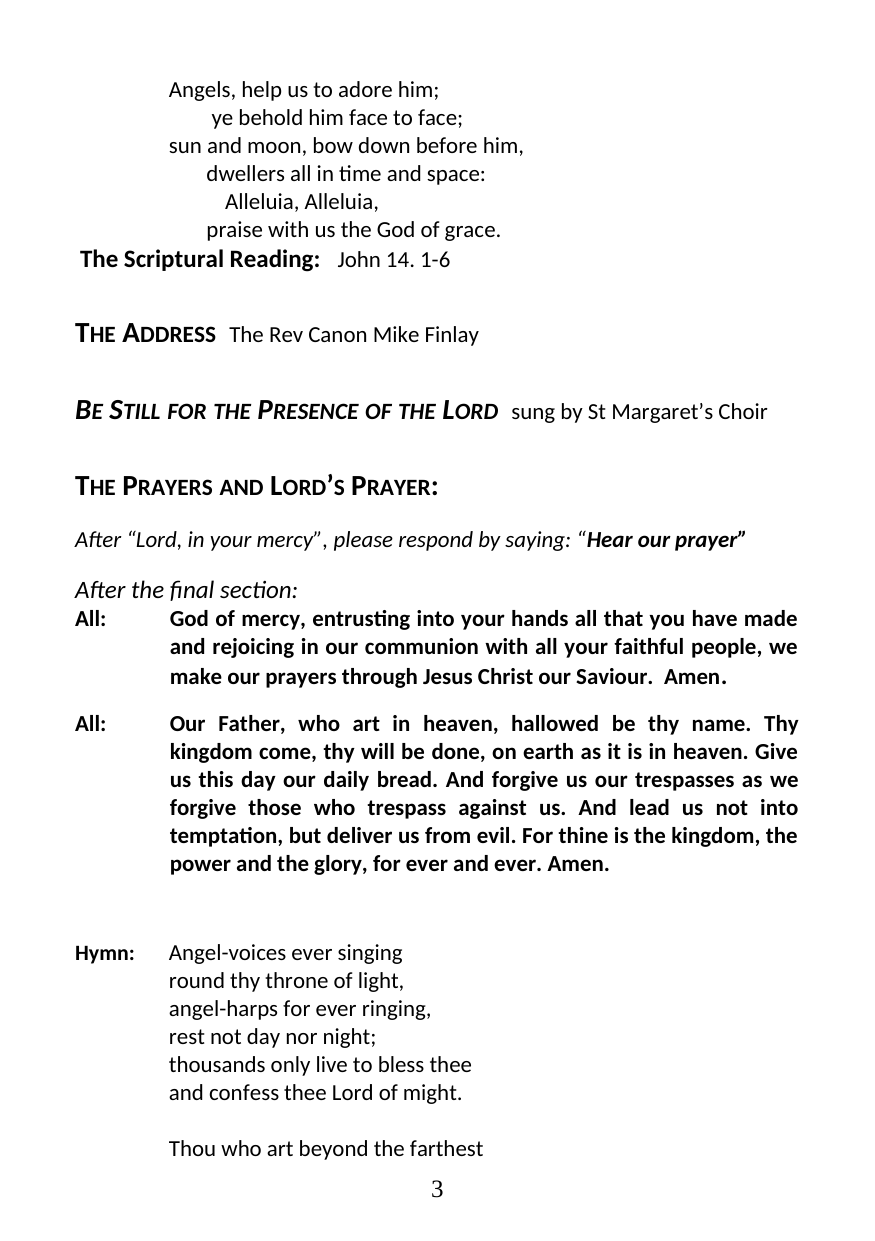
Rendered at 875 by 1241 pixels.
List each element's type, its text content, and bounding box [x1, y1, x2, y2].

text round thy throne of light, [169, 966, 799, 994]
text and confess thee Lord of might. [169, 1078, 799, 1106]
text thousands only live to bless thee [169, 1050, 799, 1078]
text The Scriptural Reading: John 14. 1-6 [75, 243, 799, 274]
text rest not day nor night; [169, 1022, 799, 1050]
text dwellers all in time and space: [169, 159, 799, 187]
text angel-harps for ever ringing, [169, 994, 799, 1022]
text All: Our Father, who art in heaven, hallowed be thy name. Thy kingdom come, thy will be done, on earth as it is in heaven. Give us this day our daily bread. And forgive us our trespasses as we forgive those who trespass against us. And lead us not into temptation, but deliver us from evil. For thine is the kingdom, the power and the glory, for ever and ever. Amen. [75, 709, 799, 877]
text Angels, help us to adore him; [169, 75, 799, 103]
text sun and moon, bow down before him, [169, 131, 799, 159]
text The Prayers and Lord’s Prayer: [75, 467, 799, 503]
text ye behold him face to face; [169, 103, 799, 131]
text The Address The Rev Canon Mike Finlay [75, 314, 799, 350]
text Be Still for the Presence of the Lord sung by St Margaret’s Choir [75, 391, 799, 426]
text Thou who art beyond the farthest [169, 1134, 799, 1162]
subtitle After the final section: [75, 574, 799, 604]
text praise with us the God of grace. [169, 215, 799, 243]
text Hymn: Angel-voices ever singing [75, 938, 799, 966]
text After “Lord, in your mercy”, please respond by saying: “Hear our prayer” [75, 526, 799, 553]
text All: God of mercy, entrusting into your hands all that you have made and rejoicing in our communion with all your faithful people, we make our prayers through Jesus Christ our Saviour. Amen. [75, 604, 799, 691]
text Alleluia, Alleluia, [169, 187, 799, 215]
